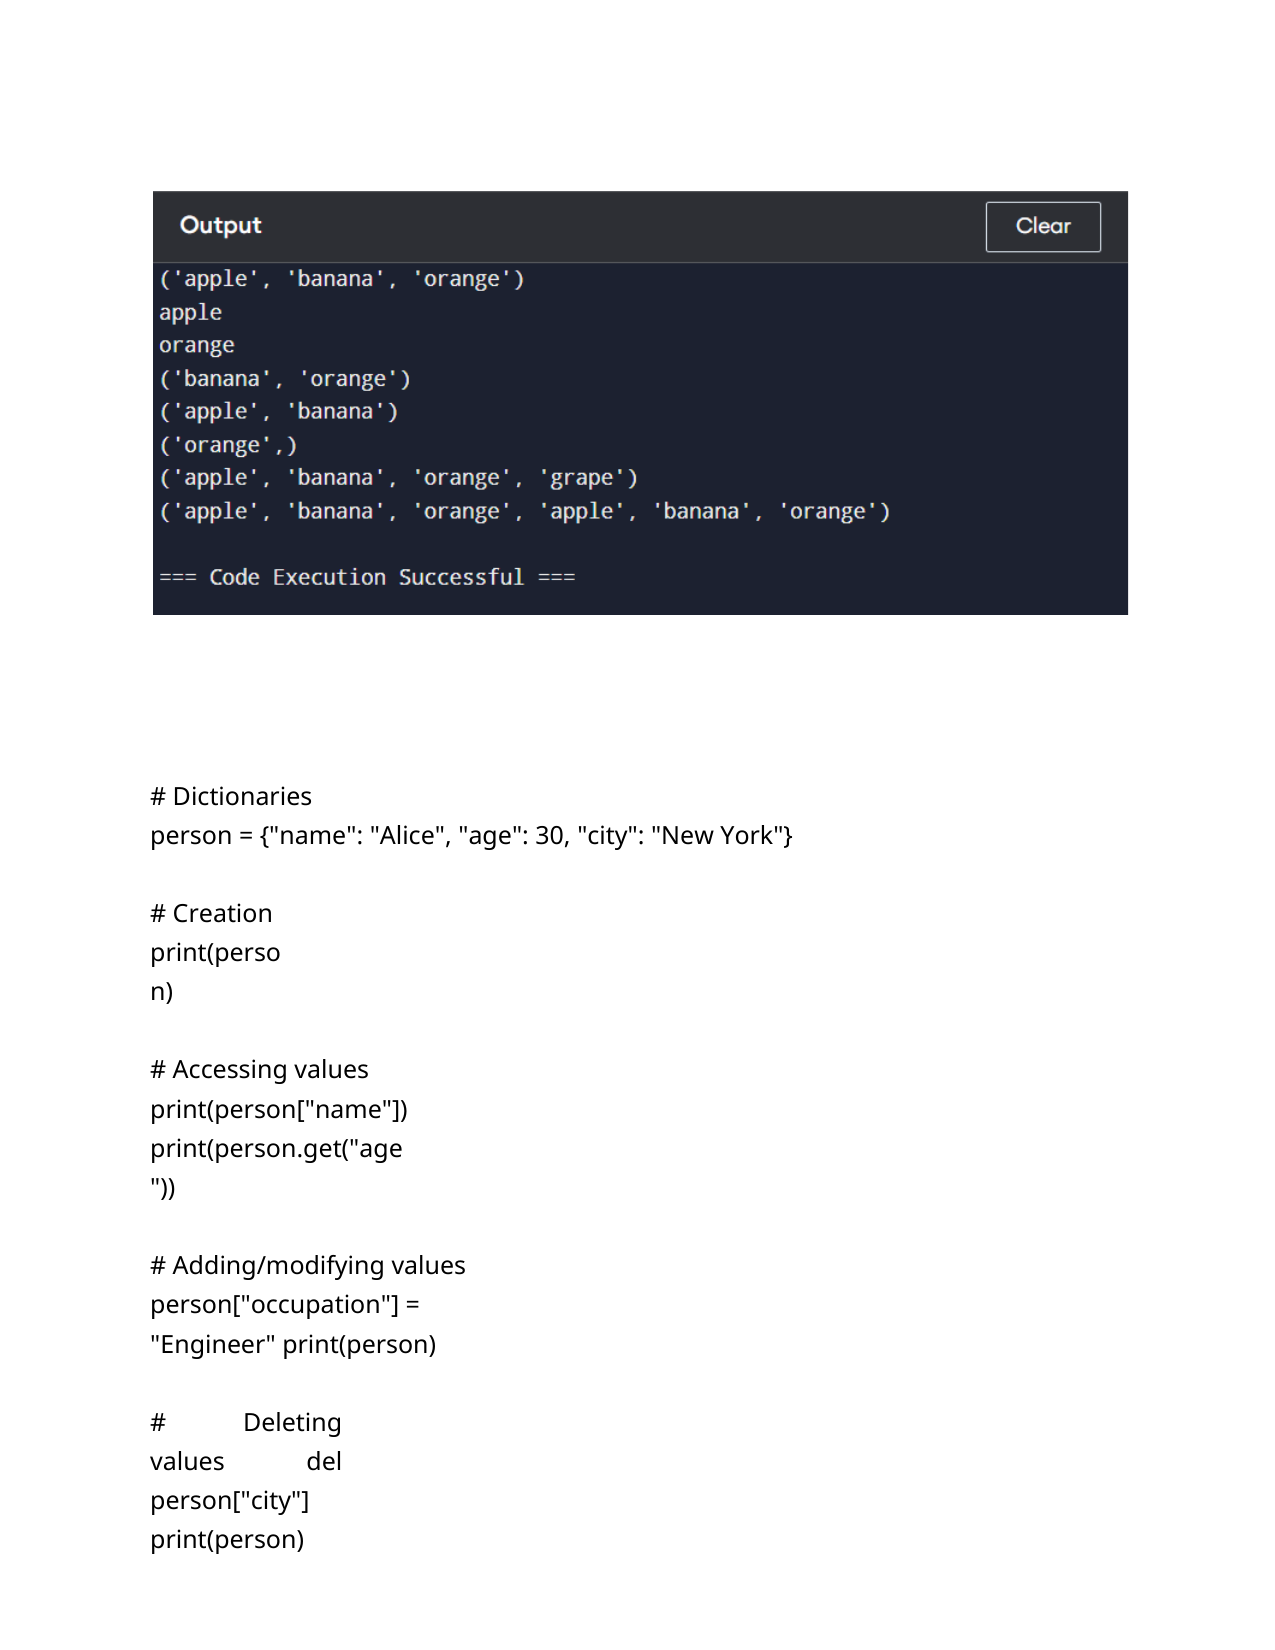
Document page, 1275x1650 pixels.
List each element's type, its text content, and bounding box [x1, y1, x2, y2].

text # Deleting values del person["city"] print(person) [150, 1404, 342, 1556]
picture [153, 191, 1129, 615]
text # Dictionaries [150, 779, 1139, 813]
text # Adding/modifying values person["occupation"] = "Engineer" print(person) [150, 1248, 527, 1360]
text # Creation print(person) [150, 896, 294, 1008]
text person = {"name": "Alice", "age": 30, "city": "New York"} [150, 817, 1139, 851]
text # Accessing values print(person["name"]) print(person.get("age")) [150, 1052, 412, 1204]
